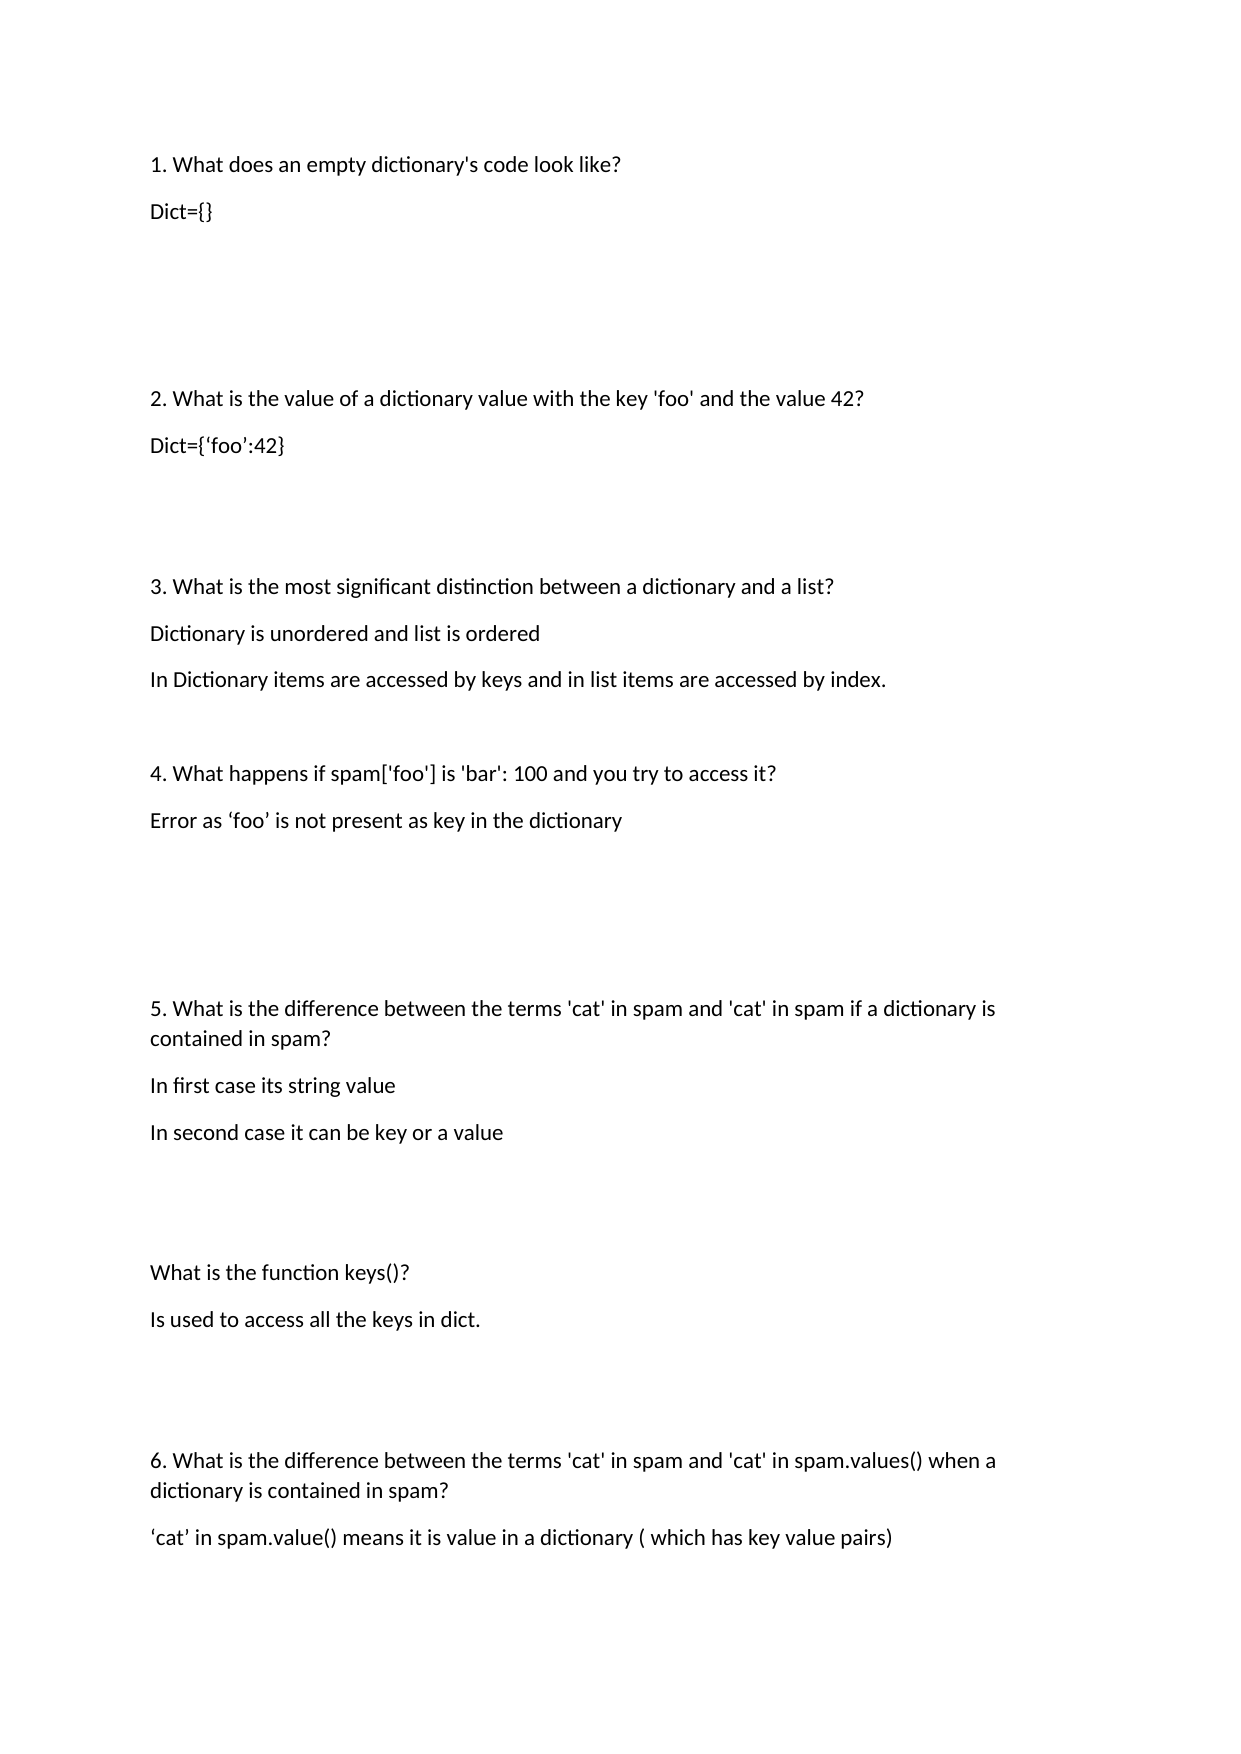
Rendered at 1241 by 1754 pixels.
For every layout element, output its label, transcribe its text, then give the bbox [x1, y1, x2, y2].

text 1. What does an empty dictionary's code look like? [150, 150, 1090, 178]
text 6. What is the difference between the terms 'cat' in spam and 'cat' in spam.values() when a dictionary is contained in spam? [150, 1446, 1090, 1504]
text Error as ‘foo’ is not present as key in the dictionary [150, 806, 1090, 834]
text In second case it can be key or a value [150, 1118, 1090, 1146]
text 5. What is the difference between the terms 'cat' in spam and 'cat' in spam if a dictionary is contained in spam? [150, 994, 1090, 1052]
text In first case its string value [150, 1071, 1090, 1099]
text Dict={‘foo’:42} [150, 431, 1090, 459]
text 4. What happens if spam['foo'] is 'bar': 100 and you try to access it? [150, 759, 1090, 787]
text 3. What is the most significant distinction between a dictionary and a list? [150, 572, 1090, 600]
text Dict={} [150, 197, 1090, 225]
text 2. What is the value of a dictionary value with the key 'foo' and the value 42? [150, 384, 1090, 412]
text Dictionary is unordered and list is ordered [150, 619, 1090, 647]
text Is used to access all the keys in dict. [150, 1305, 1090, 1333]
text In Dictionary items are accessed by keys and in list items are accessed by index. [150, 666, 1090, 694]
text ‘cat’ in spam.value() means it is value in a dictionary ( which has key value pairs) [150, 1523, 1090, 1551]
text What is the function keys()? [150, 1258, 1090, 1286]
